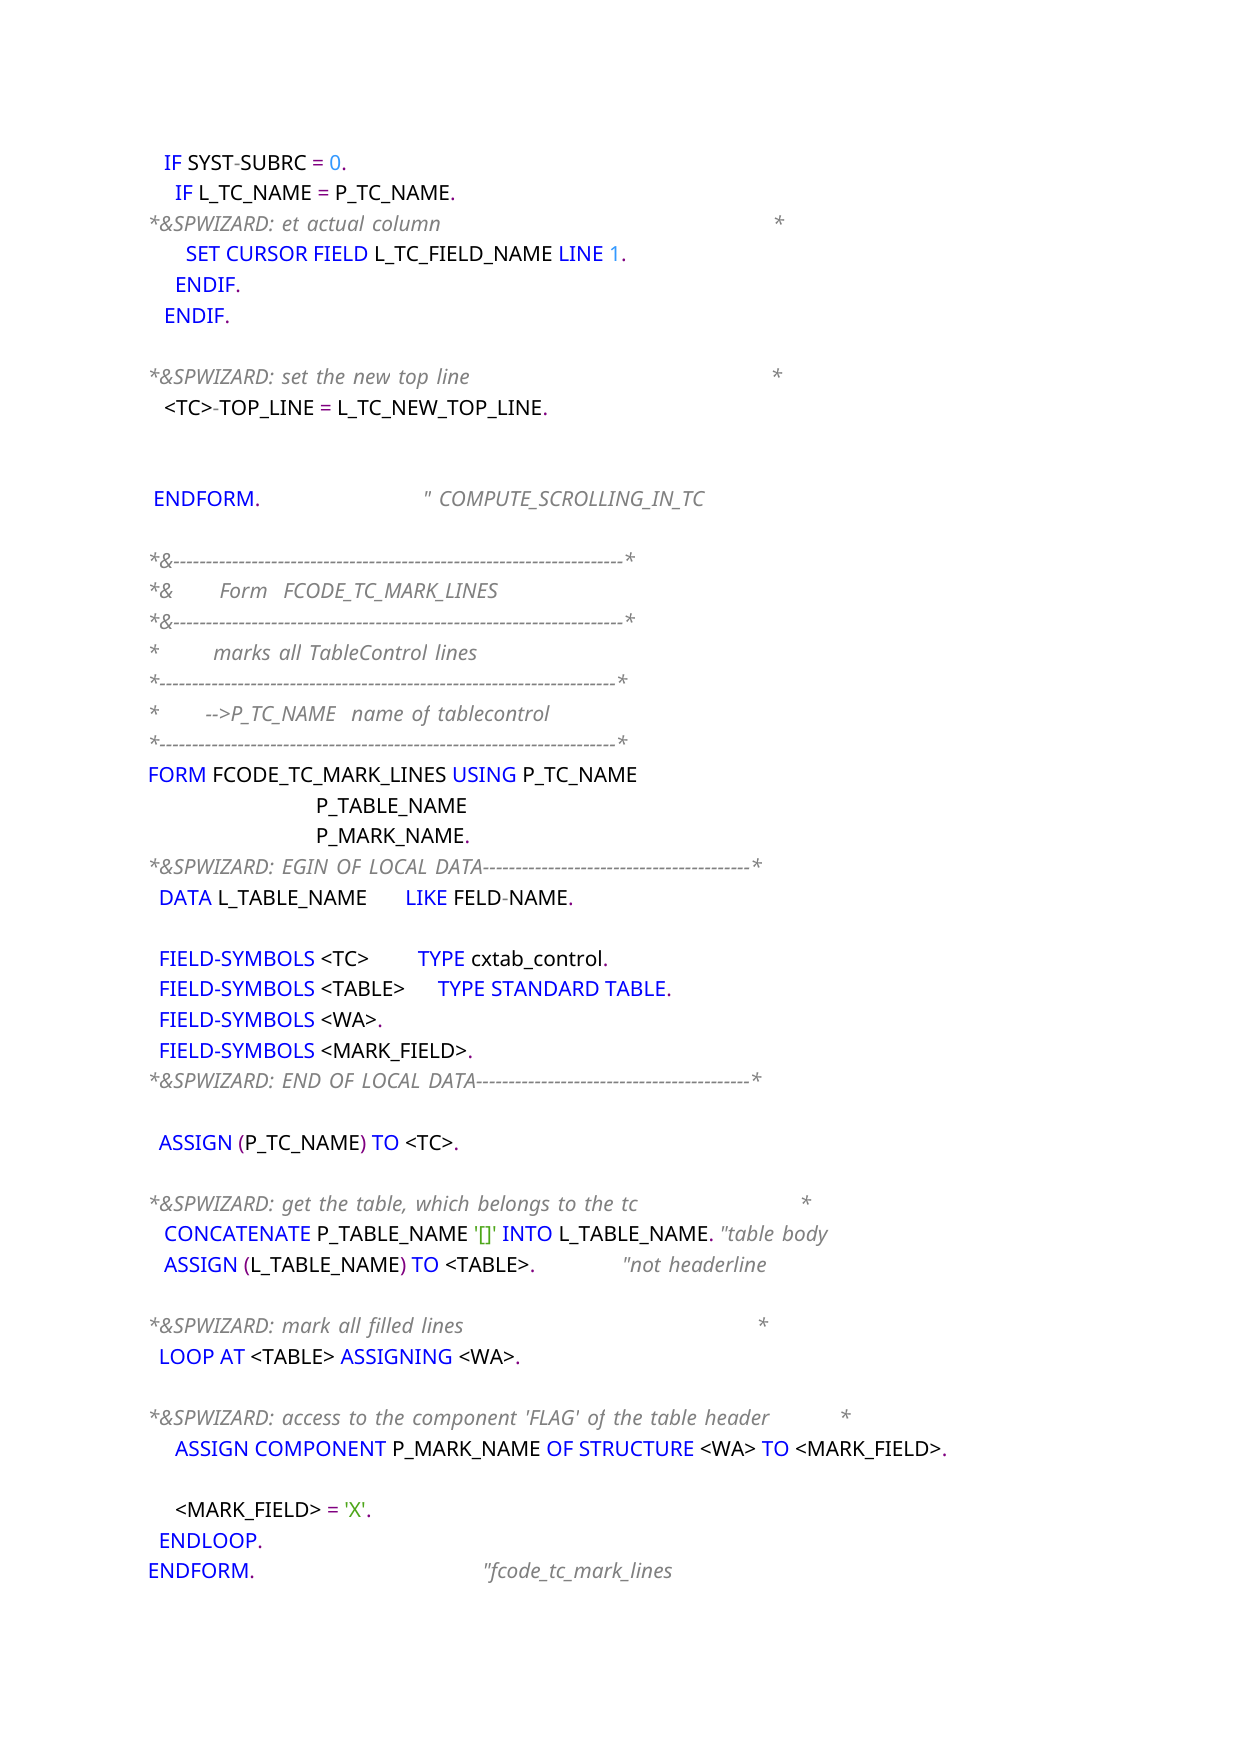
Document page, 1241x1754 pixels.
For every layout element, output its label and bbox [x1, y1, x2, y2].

text [148, 148, 1093, 1615]
